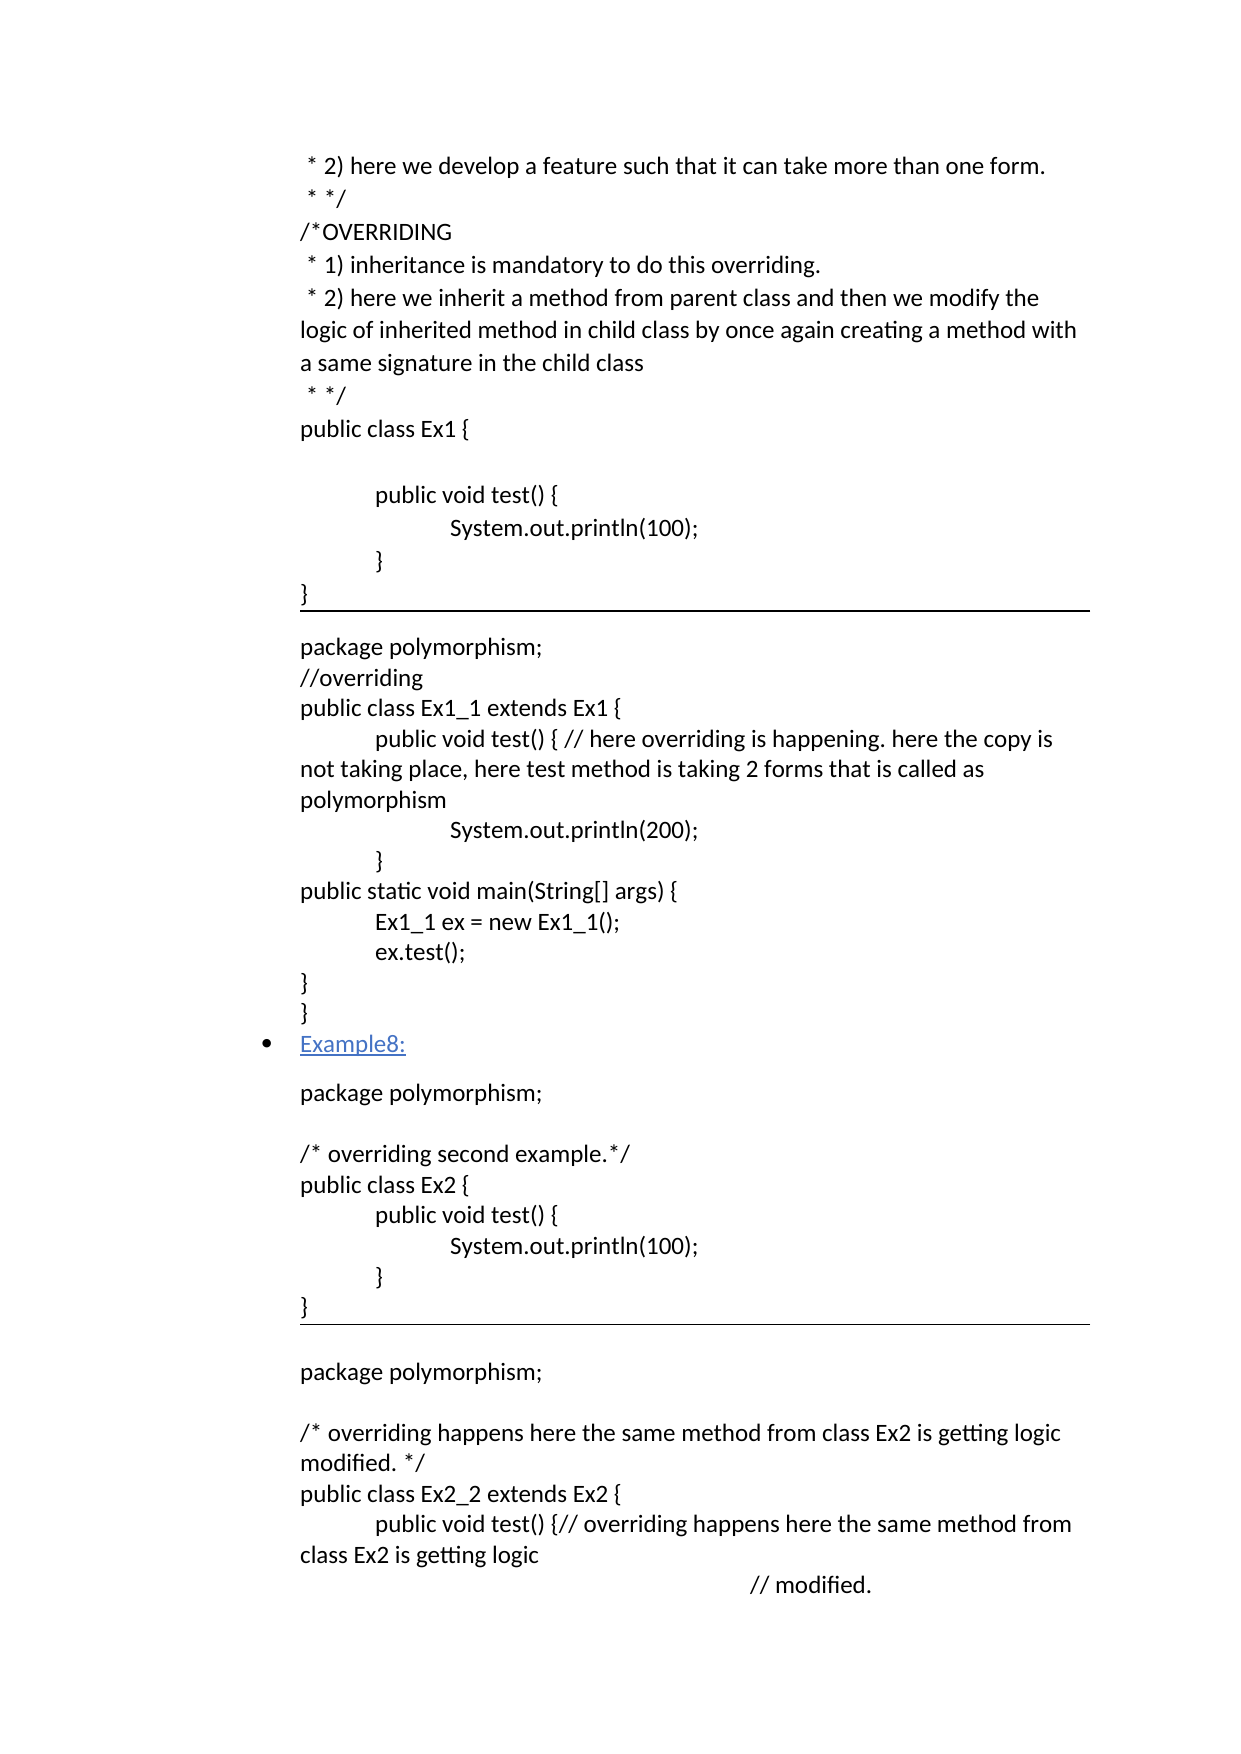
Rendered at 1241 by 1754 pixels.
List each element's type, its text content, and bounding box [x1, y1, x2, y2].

list * 2) here we develop a feature such that it can take more than one form. [300, 150, 1090, 181]
text public class Ex1_1 extends Ex1 { [300, 692, 1090, 723]
text public class Ex2_2 extends Ex2 { [300, 1478, 1090, 1508]
list * 1) inheritance is mandatory to do this overriding. [300, 249, 1090, 279]
text } [300, 1291, 1090, 1324]
text Ex1_1 ex = new Ex1_1(); [300, 906, 1090, 936]
list * */ [300, 380, 1090, 411]
text public void test() {// overriding happens here the same method from class Ex2 is getting logic [300, 1508, 1090, 1569]
list * */ [300, 183, 1090, 213]
list } [300, 545, 1090, 576]
text System.out.println(200); [300, 814, 1090, 845]
text /* overriding second example.*/ [300, 1138, 1090, 1169]
list Example8: [262, 1028, 1090, 1058]
text // modified. [300, 1569, 1090, 1600]
list } [300, 578, 1090, 610]
text } [300, 967, 1090, 997]
text ex.test(); [300, 936, 1090, 967]
list public class Ex1 { [300, 413, 1090, 444]
text /* overriding happens here the same method from class Ex2 is getting logic modified. */ [300, 1417, 1090, 1478]
text } [300, 997, 1090, 1028]
list * 2) here we inherit a method from parent class and then we modify the logic of inherited method in child class by once again creating a method with a same signature in the child class [300, 282, 1090, 378]
list public void test() { [300, 479, 1090, 510]
text public static void main(String[] args) { [300, 875, 1090, 906]
list System.out.println(100); [300, 512, 1090, 543]
text //overriding [300, 662, 1090, 692]
text } [300, 845, 1090, 875]
text public void test() { // here overriding is happening. here the copy is not taking place, here test method is taking 2 forms that is called as polymorphism [300, 723, 1090, 814]
text System.out.println(100); [300, 1230, 1090, 1261]
text package polymorphism; [300, 1077, 1090, 1108]
text } [300, 1261, 1090, 1291]
text public class Ex2 { [300, 1169, 1090, 1199]
list /*OVERRIDING [300, 216, 1090, 246]
text public void test() { [300, 1199, 1090, 1230]
text package polymorphism; [300, 631, 1090, 662]
text package polymorphism; [300, 1356, 1090, 1386]
